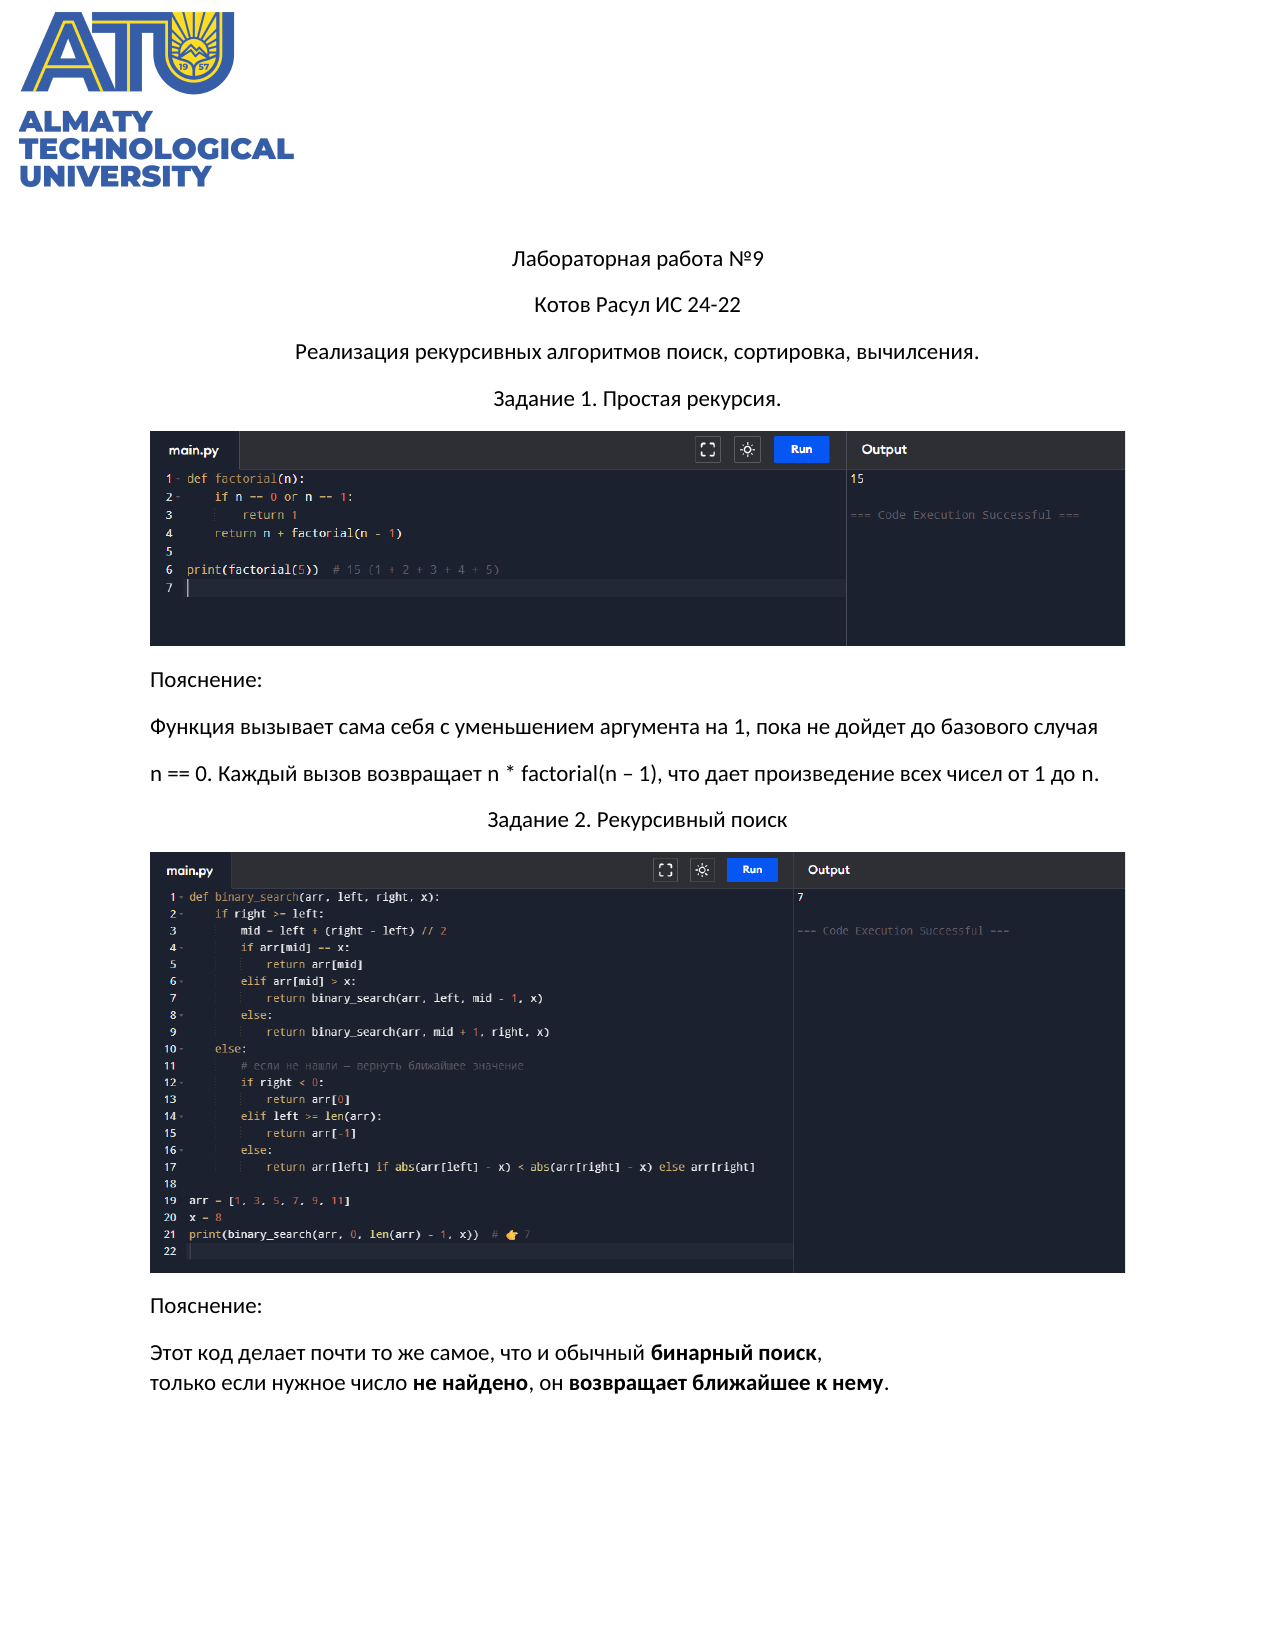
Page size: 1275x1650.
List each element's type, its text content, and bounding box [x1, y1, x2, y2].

picture [150, 852, 1125, 1273]
text Задание 2. Рекурсивный поиск [150, 806, 1125, 833]
picture [18, 12, 294, 187]
text Реализация рекурсивных алгоритмов поиск, сортировка, вычилсения. [150, 337, 1125, 366]
text Пояснение: [150, 1291, 1125, 1319]
picture [150, 431, 1125, 646]
text Этот код делает почти то же самое, что и обычный бинарный поиск, только если нужное число не найдено, он возвращает ближайшее к нему. [150, 1338, 1125, 1396]
text Лабораторная работа №9 [150, 244, 1125, 272]
text Задание 1. Простая рекурсия. [150, 384, 1125, 412]
text Функция вызывает сама себя с уменьшением аргумента на 1, пока не дойдет до базового случая [150, 712, 1125, 740]
text n == 0. Каждый вызов возвращает n * factorial(n – 1), что дает произведение всех чисел от 1 до n. [150, 759, 1125, 787]
text Пояснение: [150, 665, 1125, 693]
text Котов Расул ИС 24-22 [150, 291, 1125, 319]
